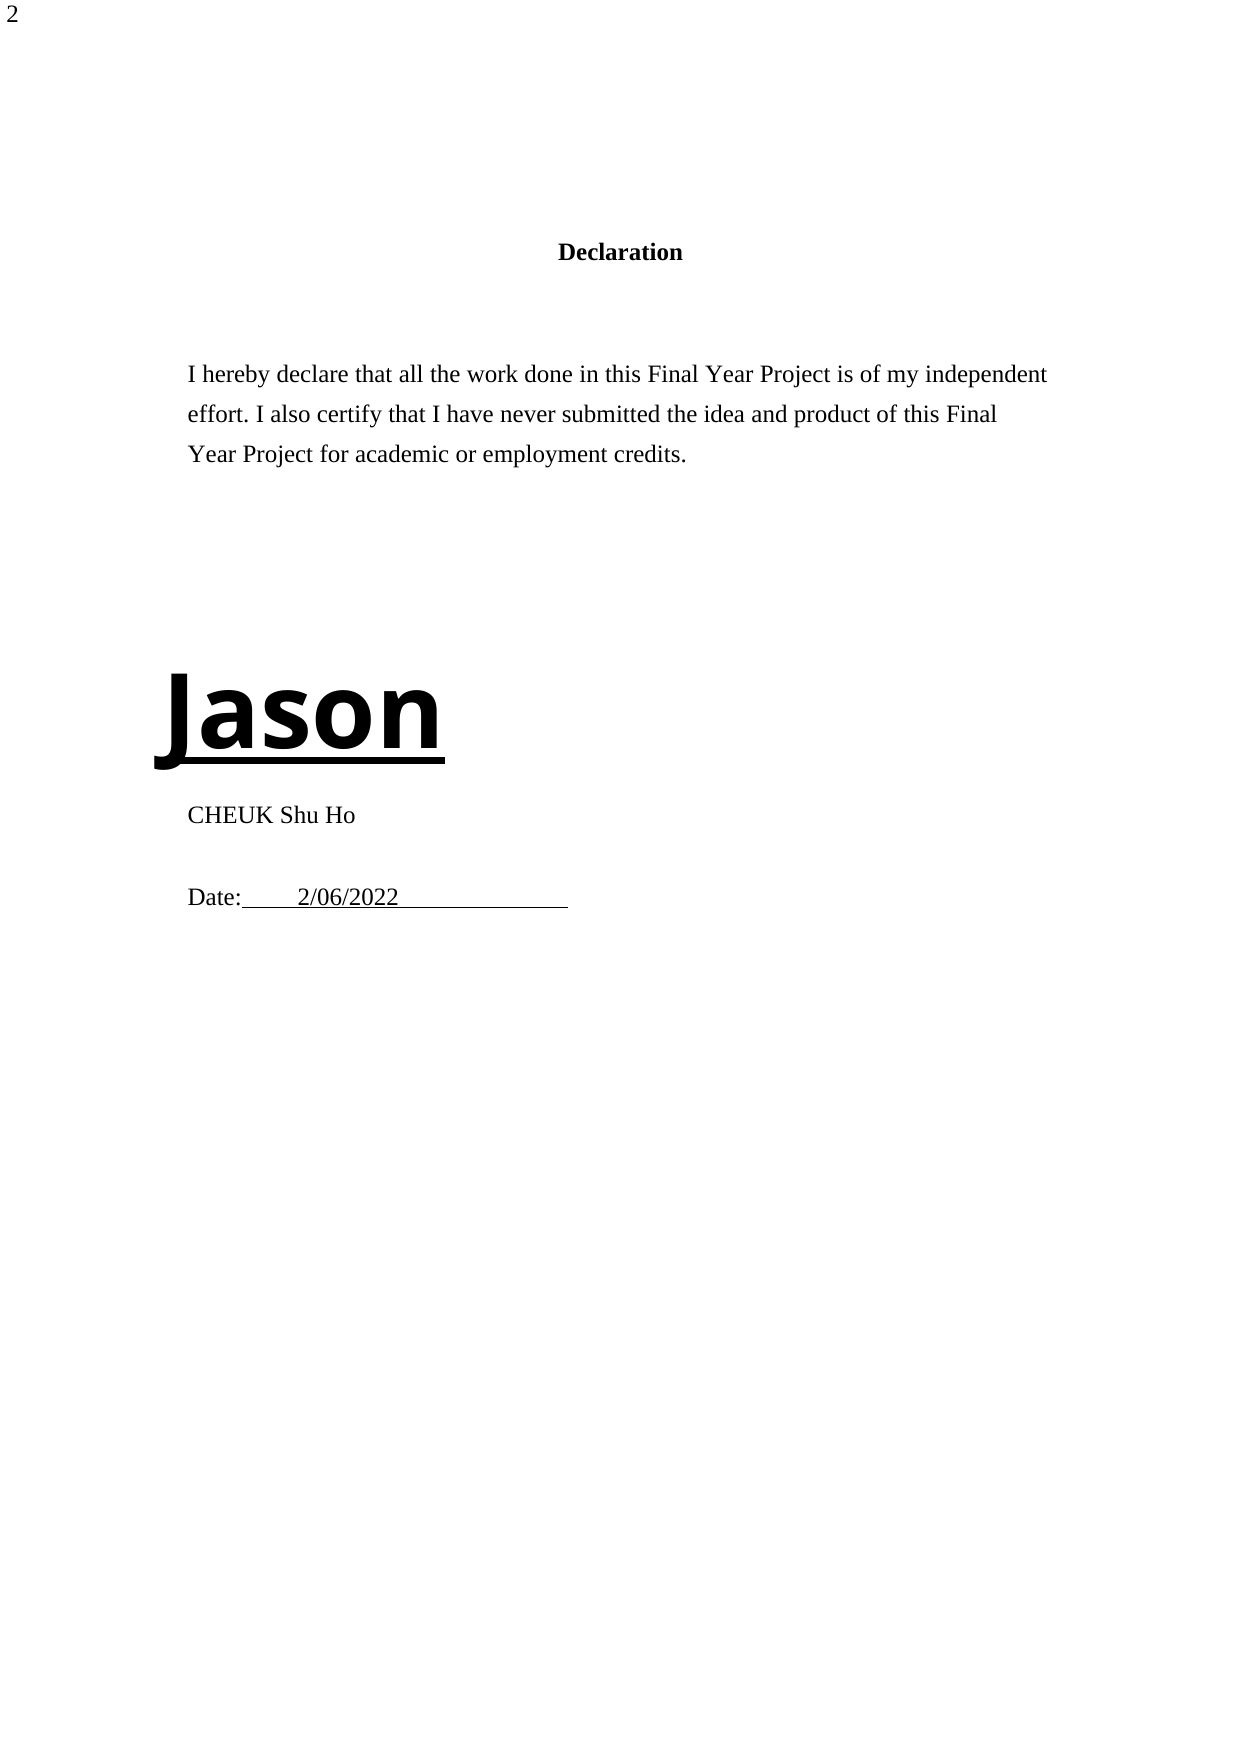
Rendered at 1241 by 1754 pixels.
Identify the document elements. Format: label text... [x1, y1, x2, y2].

text I hereby declare that all the work done in this Final Year Project is of my independent effort. I also certify that I have never submitted the idea and product of this Final [187, 359, 1053, 428]
text Jason [87, 637, 1159, 779]
text Declaration [87, 237, 1153, 266]
text Year Project for academic or employment credits. [187, 439, 1159, 468]
text CHEUK Shu Ho [187, 801, 1159, 829]
text Date: 2/06/2022 [187, 882, 1159, 911]
